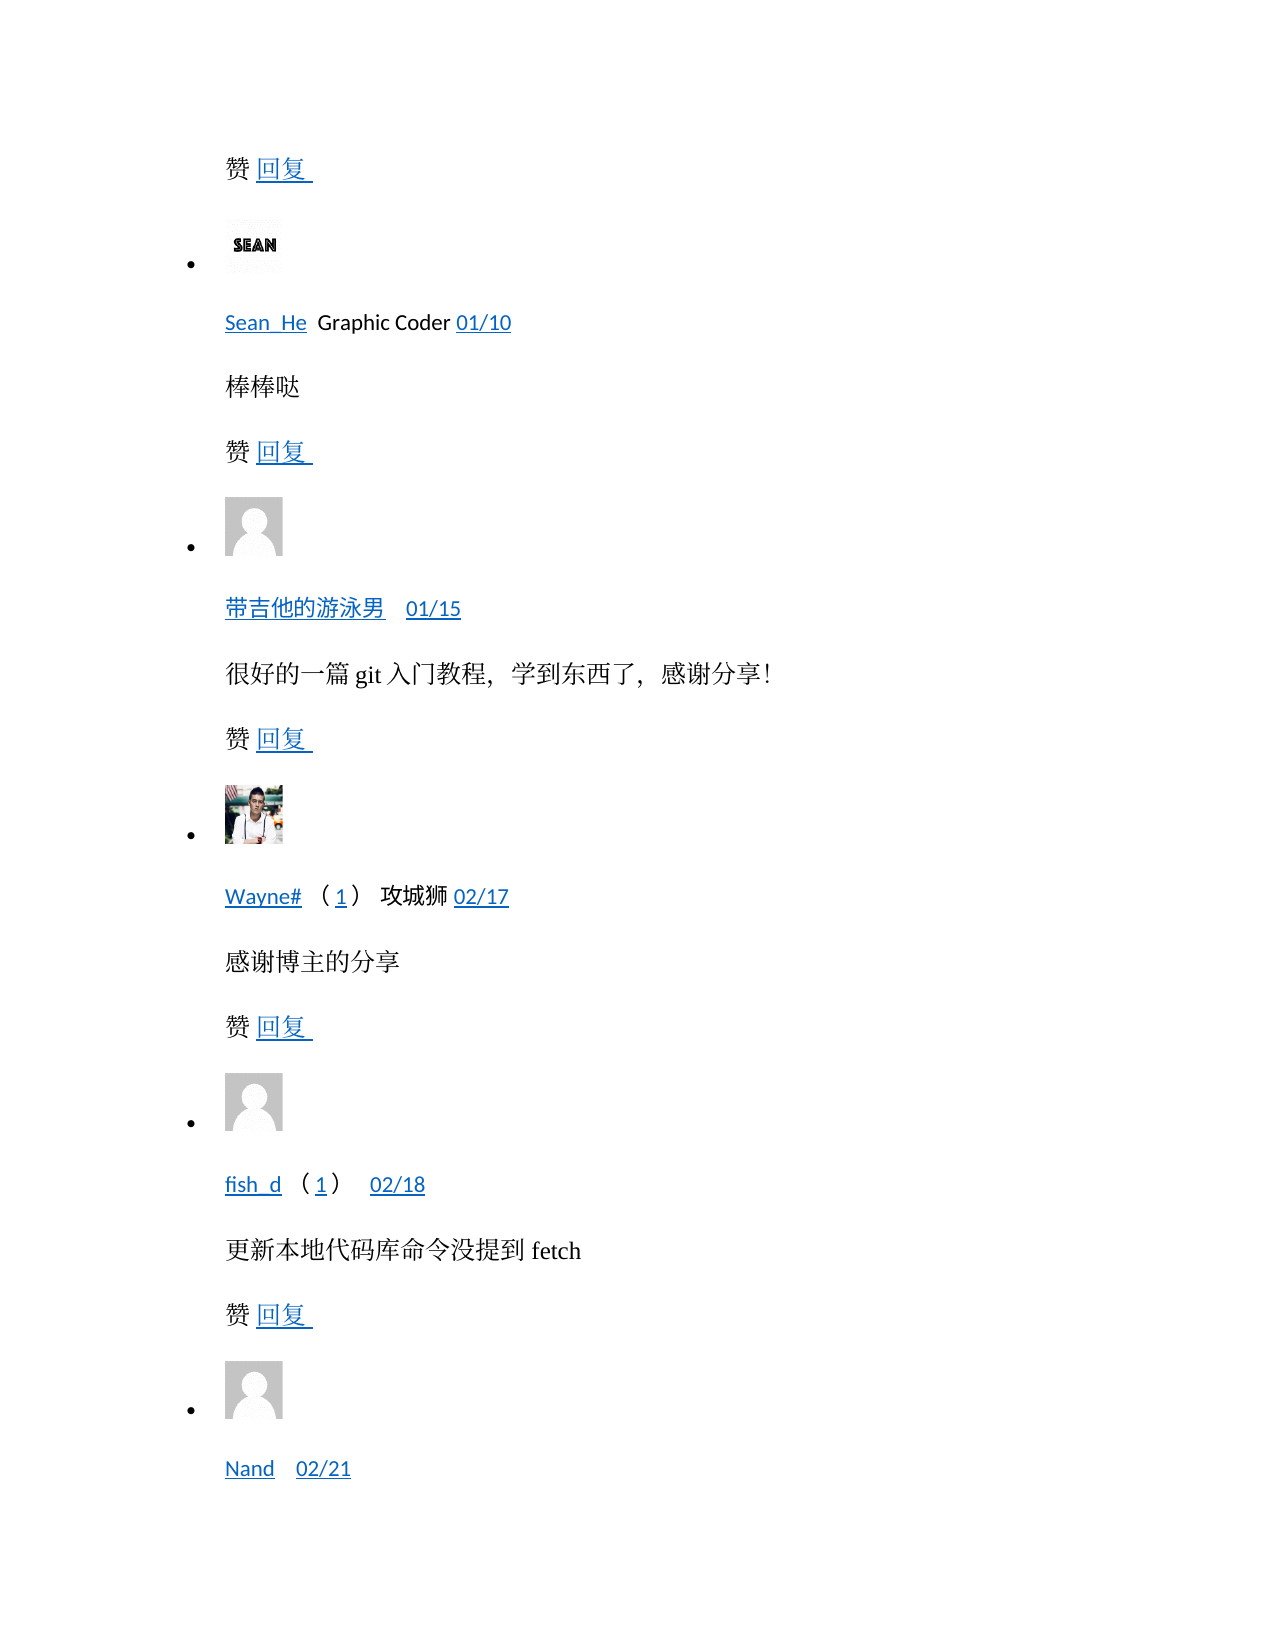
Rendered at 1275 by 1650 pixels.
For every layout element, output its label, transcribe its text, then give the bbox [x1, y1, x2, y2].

text 感谢博主的分享 [225, 943, 1125, 979]
text 带吉他的游泳男 01/15 [225, 590, 1125, 623]
text Nand 02/21 [225, 1454, 1125, 1482]
text Wayne# （ 1 ） 攻城狮 02/17 [225, 878, 1125, 911]
text Sean_He Graphic Coder 01/10 [225, 308, 1125, 336]
text 赞 回复 [225, 432, 1125, 468]
text 很好的一篇git入门教程，学到东西了，感谢分享！ [225, 655, 1125, 691]
picture [225, 1361, 283, 1419]
text 更新本地代码库命令没提到 fetch [225, 1231, 1125, 1267]
text fish_d （ 1 ） 02/18 [225, 1166, 1125, 1199]
text 赞 回复 [225, 150, 1125, 186]
picture [225, 785, 283, 844]
text 赞 回复 [225, 720, 1125, 756]
picture [225, 215, 283, 273]
picture [225, 497, 283, 556]
picture [225, 1073, 283, 1131]
text 赞 回复 [225, 1296, 1125, 1332]
text 棒棒哒 [225, 367, 1125, 403]
text 赞 回复 [225, 1008, 1125, 1044]
